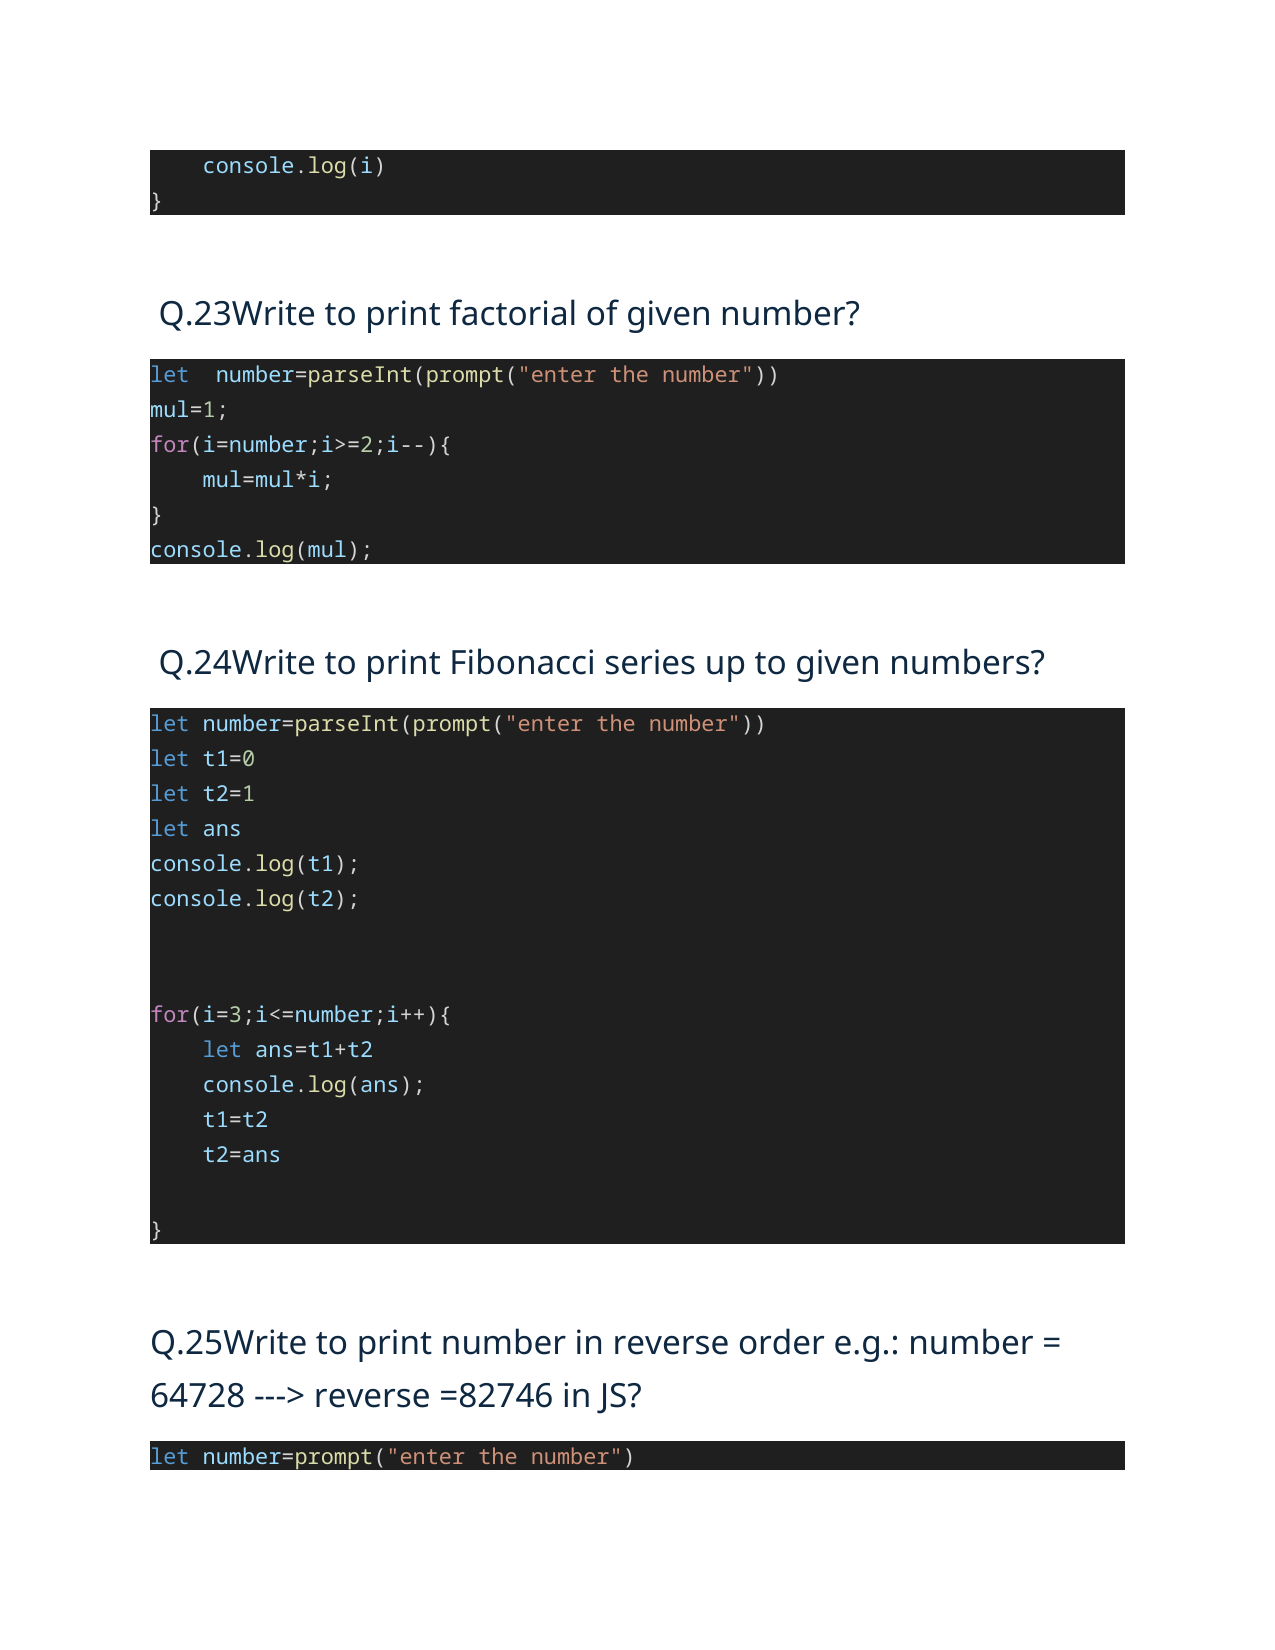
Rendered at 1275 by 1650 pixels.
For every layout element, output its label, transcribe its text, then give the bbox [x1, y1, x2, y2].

text let number=prompt("enter the number") [150, 1441, 1125, 1470]
text Q.25Write to print number in reverse order e.g.: number = 64728 ---> reverse =82746 in JS? [150, 1319, 1125, 1417]
text t1=t2 [150, 1104, 1125, 1134]
text Q.24Write to print Fibonacci series up to given numbers? [150, 639, 1125, 684]
text let number=parseInt(prompt("enter the number")) [150, 708, 1125, 738]
text console.log(t1); [150, 848, 1125, 878]
text console.log(t2); [150, 883, 1125, 913]
text Q.23Write to print factorial of given number? [150, 289, 1125, 335]
text t2=ans [150, 1139, 1125, 1169]
text } [150, 185, 1125, 215]
text } [150, 1214, 1125, 1244]
text let number=parseInt(prompt("enter the number")) [150, 359, 1125, 388]
text for(i=3;i<=number;i++){ [150, 999, 1125, 1028]
text let t1=0 [150, 743, 1125, 773]
text let ans [150, 813, 1125, 843]
text console.log(mul); [150, 534, 1125, 564]
text for(i=number;i>=2;i--){ [150, 429, 1125, 459]
text let t2=1 [150, 778, 1125, 808]
text console.log(i) [150, 150, 1125, 180]
text mul=1; [150, 394, 1125, 424]
text } [150, 499, 1125, 529]
text mul=mul*i; [150, 464, 1125, 494]
text console.log(ans); [150, 1069, 1125, 1099]
text let ans=t1+t2 [150, 1034, 1125, 1064]
